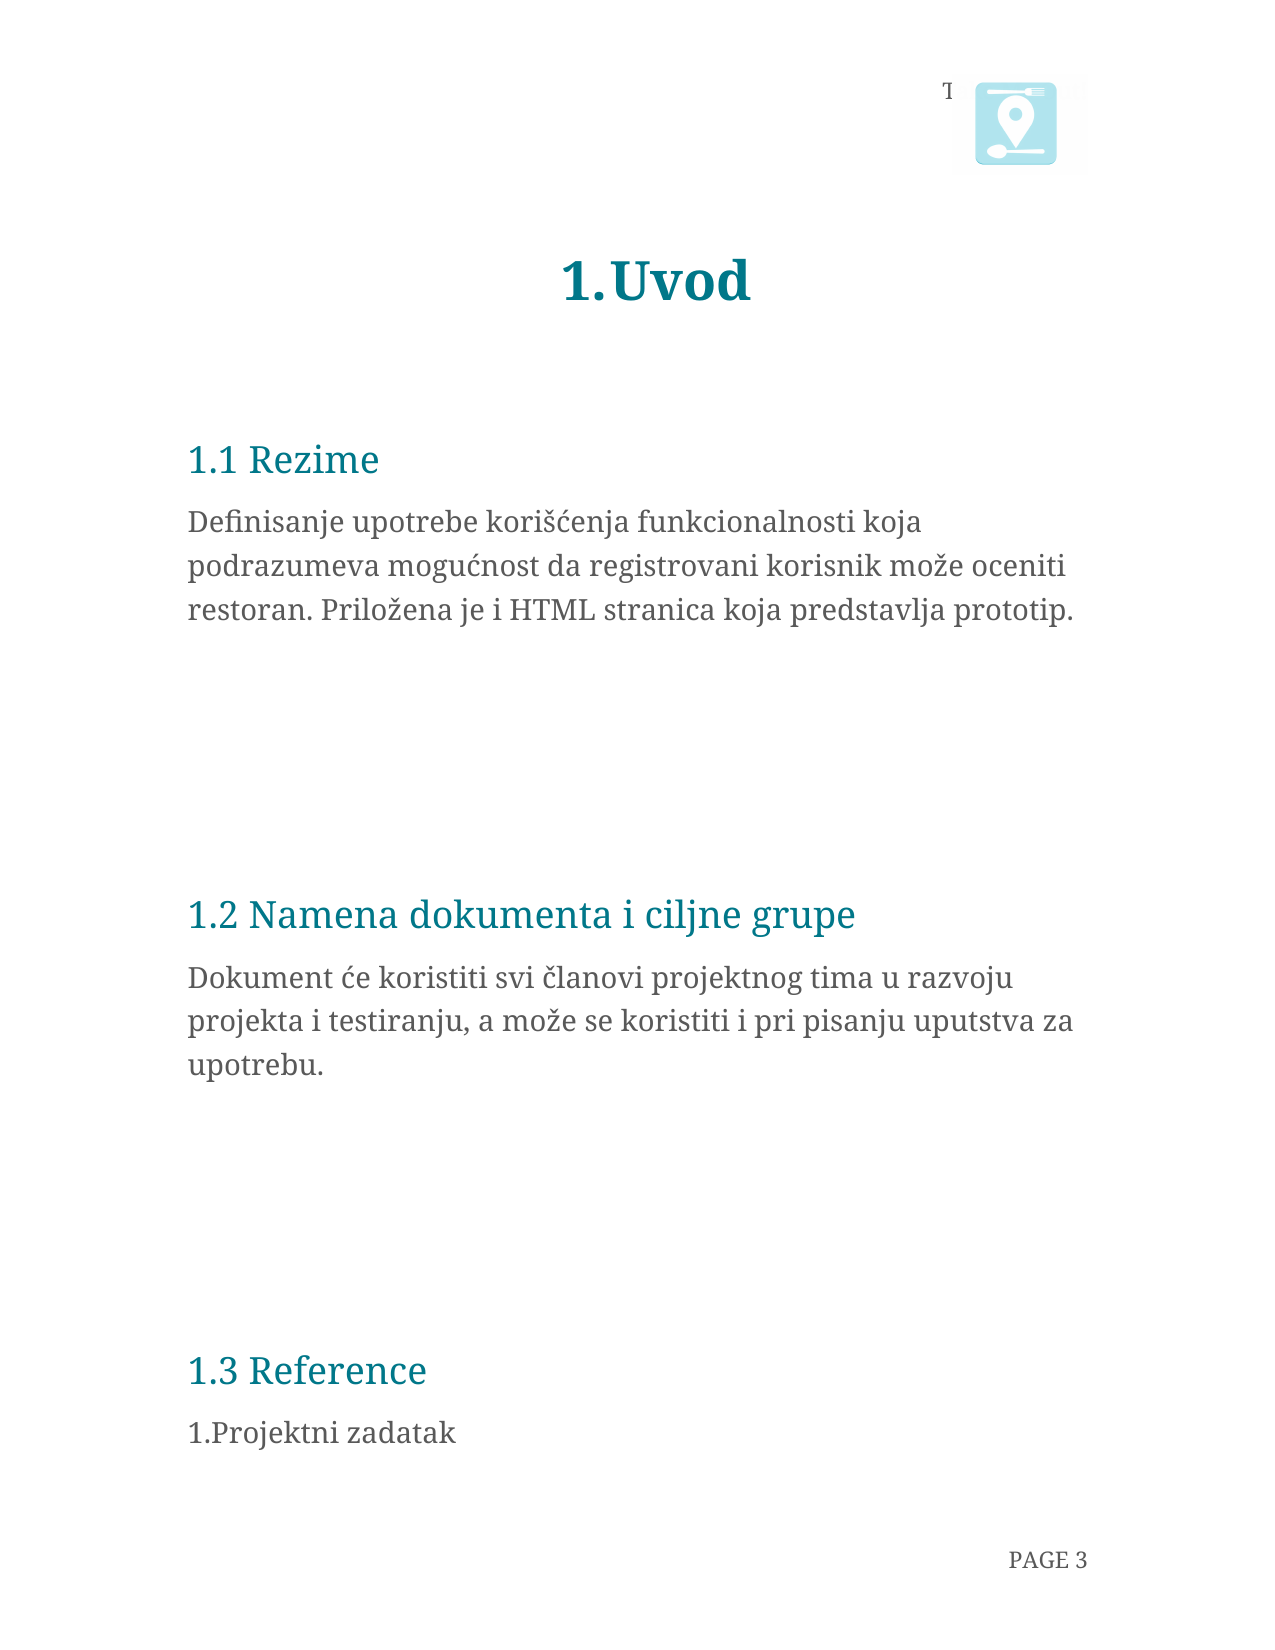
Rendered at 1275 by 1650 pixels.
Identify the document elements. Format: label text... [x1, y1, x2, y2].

subtitle 1.2 Namena dokumenta i ciljne grupe [187, 888, 1087, 939]
text Dokument će koristiti svi članovi projektnog tima u razvoju projekta i testiranju, a može se koristiti i pri pisanju uputstva za upotrebu. [187, 957, 1087, 1084]
picture [952, 74, 1088, 175]
text Definisanje upotrebe korišćenja funkcionalnosti koja podrazumeva mogućnost da registrovani korisnik može oceniti restoran. Priložena je i HTML stranica koja predstavlja prototip. [187, 502, 1087, 628]
subtitle Uvod [225, 242, 1087, 316]
subtitle 1.1 Rezime [187, 433, 1087, 484]
text 1.Projektni zadatak [187, 1413, 1087, 1452]
subtitle 1.3 Reference [187, 1344, 1087, 1395]
